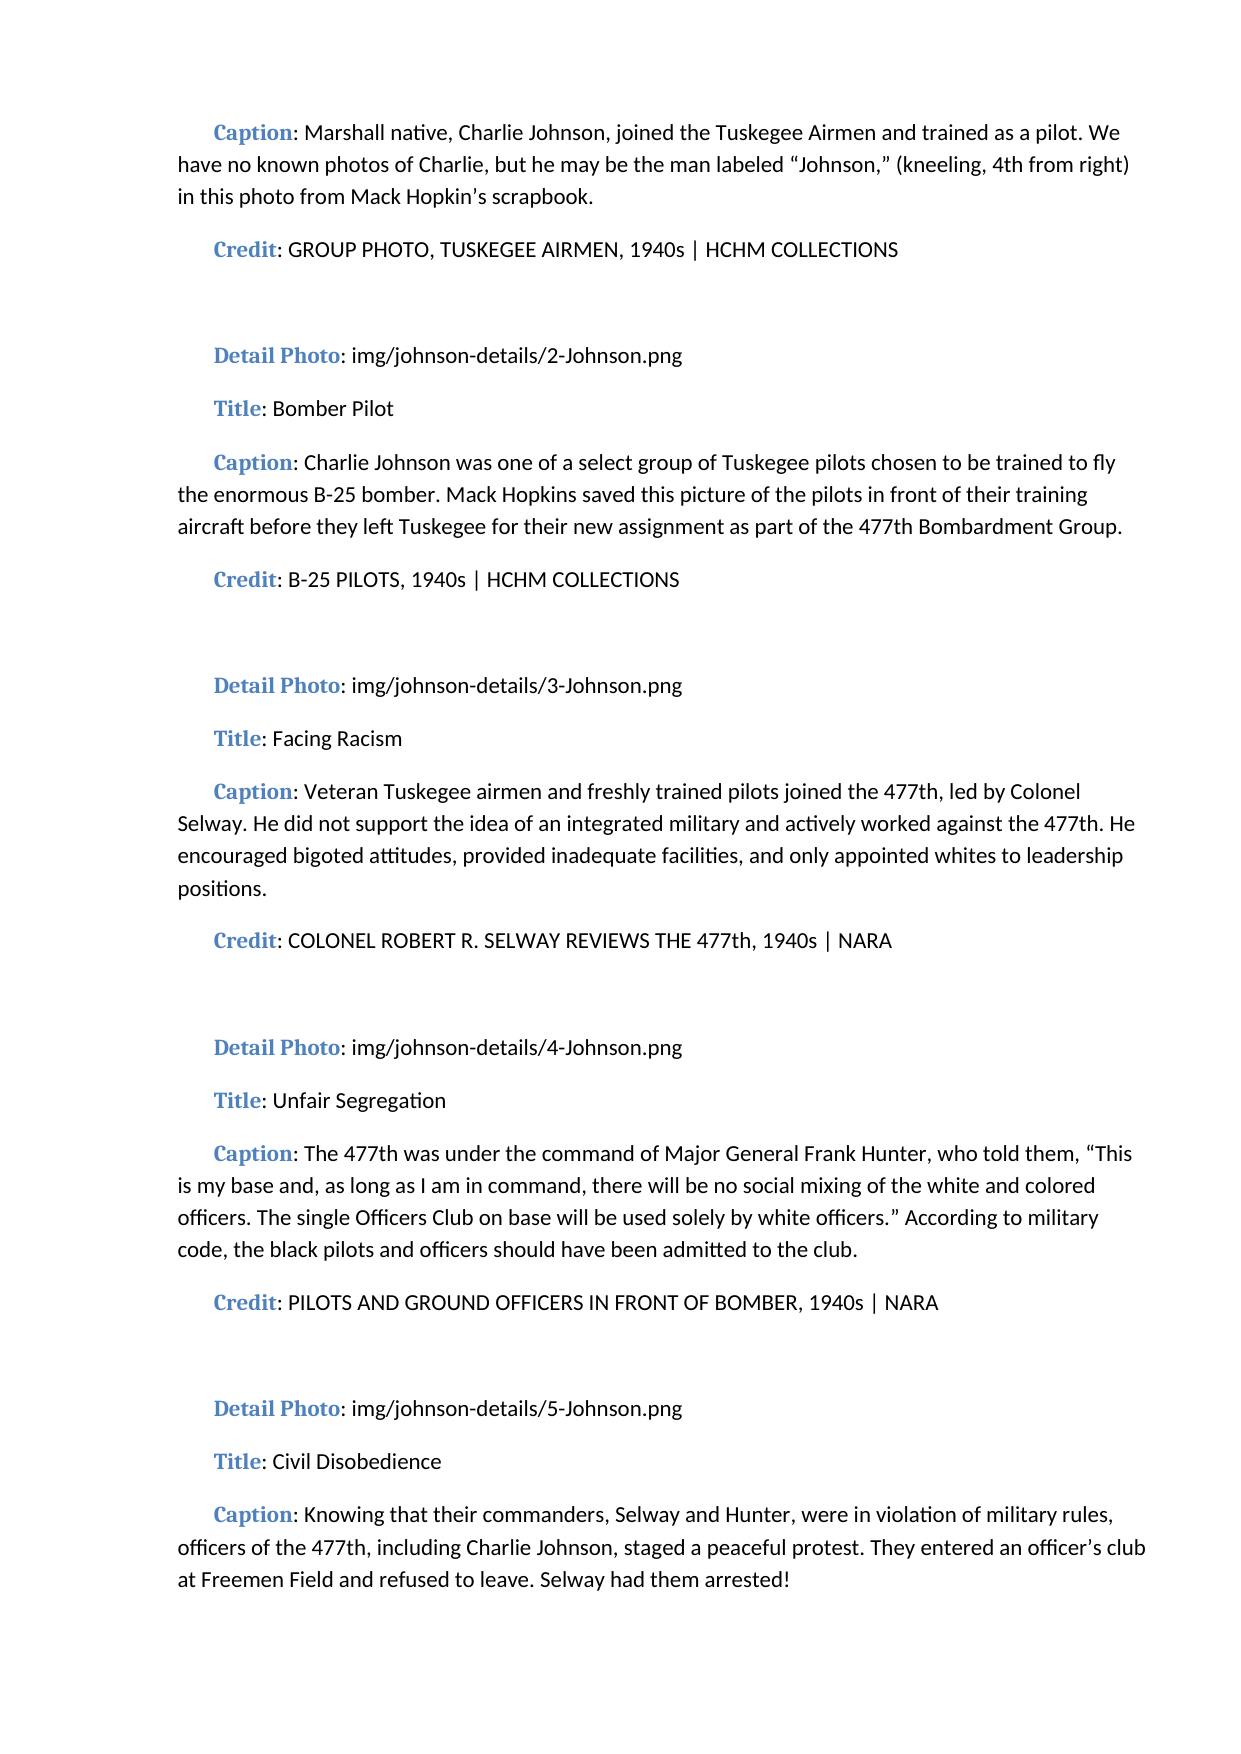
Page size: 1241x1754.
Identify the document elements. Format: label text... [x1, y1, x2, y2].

text Caption: Charlie Johnson was one of a select group of Tuskegee pilots chosen to be trained to fly the enormous B-25 bomber. Mack Hopkins saved this picture of the pilots in front of their training aircraft before they left Tuskegee for their new assignment as part of the 477th Bombardment Group. [177, 448, 1152, 540]
text Detail Photo: img/johnson-details/5-Johnson.png [177, 1394, 1152, 1422]
text Title: Unfair Segregation [177, 1086, 1152, 1114]
text Detail Photo: img/johnson-details/3-Johnson.png [177, 671, 1152, 699]
text Credit: COLONEL ROBERT R. SELWAY REVIEWS THE 477th, 1940s | NARA [177, 927, 1152, 955]
text Caption: Veteran Tuskegee airmen and freshly trained pilots joined the 477th, led by Colonel Selway. He did not support the idea of an integrated military and actively worked against the 477th. He encouraged bigoted attitudes, provided inadequate facilities, and only appointed whites to leadership positions. [177, 777, 1152, 902]
text Credit: B-25 PILOTS, 1940s | HCHM COLLECTIONS [177, 565, 1152, 593]
text Detail Photo: img/johnson-details/2-Johnson.png [177, 342, 1152, 369]
text Title: Bomber Pilot [177, 394, 1152, 423]
text Credit: PILOTS AND GROUND OFFICERS IN FRONT OF BOMBER, 1940s | NARA [177, 1288, 1152, 1316]
text Caption: The 477th was under the command of Major General Frank Hunter, who told them, “This is my base and, as long as I am in command, there will be no social mixing of the white and colored officers. The single Officers Club on base will be used solely by white officers.” According to military code, the black pilots and officers should have been admitted to the club. [177, 1139, 1152, 1263]
text Title: Civil Disobedience [177, 1447, 1152, 1475]
text Credit: GROUP PHOTO, TUSKEGEE AIRMEN, 1940s | HCHM COLLECTIONS [177, 236, 1152, 263]
text Title: Facing Racism [177, 724, 1152, 752]
text Caption: Knowing that their commanders, Selway and Hunter, were in violation of military rules, officers of the 477th, including Charlie Johnson, staged a peaceful protest. They entered an officer’s club at Freemen Field and refused to leave. Selway had them arrested! [177, 1500, 1152, 1593]
text Caption: Marshall native, Charlie Johnson, joined the Tuskegee Airmen and trained as a pilot. We have no known photos of Charlie, but he may be the man labeled “Johnson,” (kneeling, 4th from right) in this photo from Mack Hopkin’s scrapbook. [177, 118, 1152, 211]
text Detail Photo: img/johnson-details/4-Johnson.png [177, 1033, 1152, 1061]
